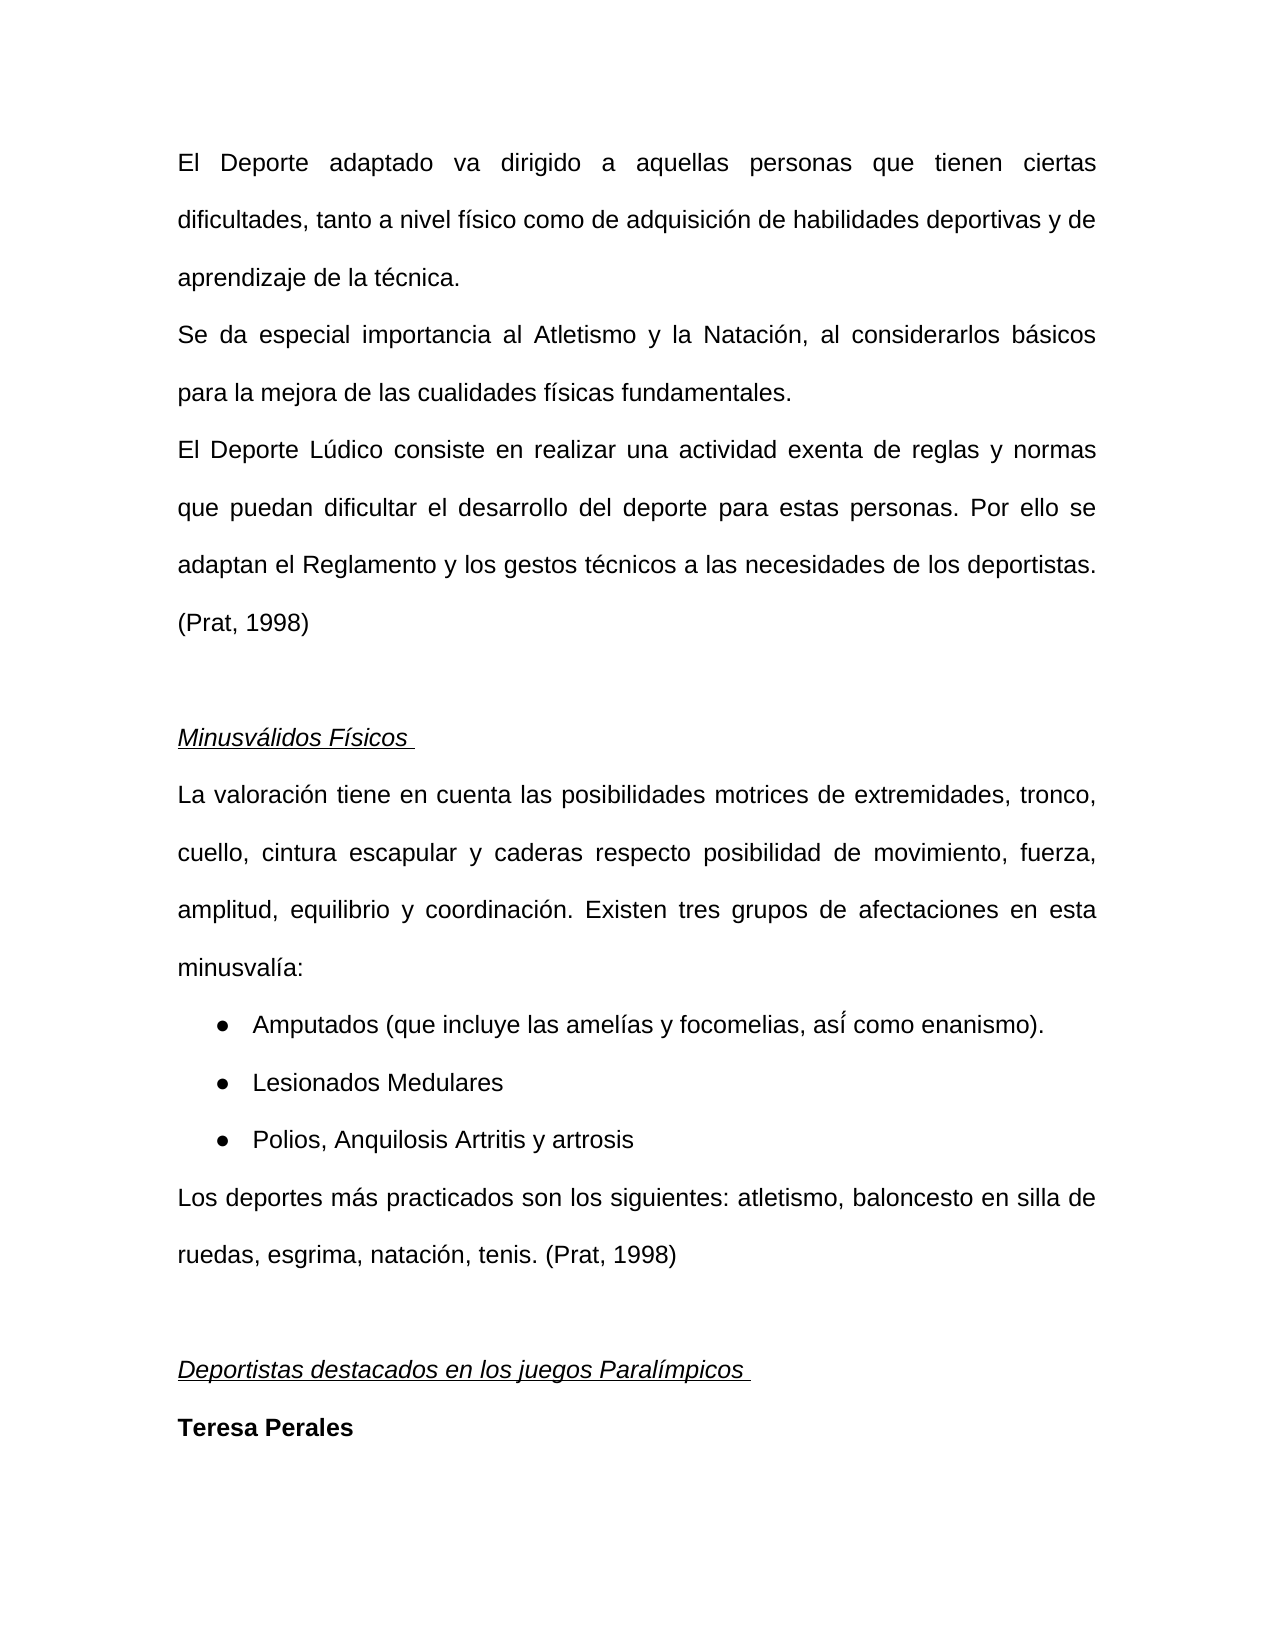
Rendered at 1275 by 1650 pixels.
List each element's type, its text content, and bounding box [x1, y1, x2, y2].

text El Deporte adaptado va dirigido a aquellas personas que tienen ciertas dificultades, tanto a nivel físico como de adquisición de habilidades deportivas y de aprendizaje de la técnica. [177, 148, 1098, 291]
text Teresa Perales [177, 1413, 1098, 1441]
text La valoración tiene en cuenta las posibilidades motrices de extremidades, tronco, cuello, cintura escapular y caderas respecto posibilidad de movimiento, fuerza, amplitud, equilibrio y coordinación. Existen tres grupos de afectaciones en esta minusvalía: [177, 780, 1098, 981]
text El Deporte Lúdico consiste en realizar una actividad exenta de reglas y normas que puedan dificultar el desarrollo del deporte para estas personas. Por ello se adaptan el Reglamento y los gestos técnicos a las necesidades de los deportistas. (Prat, 1998) [177, 435, 1098, 636]
list Amputados (que incluye las amelías y focomelias, así́ como enanismo). [215, 1010, 1098, 1039]
list Lesionados Medulares [215, 1068, 1098, 1096]
text Se da especial importancia al Atletismo y la Natación, al considerarlos básicos para la mejora de las cualidades físicas fundamentales. [177, 320, 1098, 406]
text Los deportes más practicados son los siguientes: atletismo, baloncesto en silla de ruedas, esgrima, natación, tenis. (Prat, 1998) [177, 1183, 1098, 1269]
list Polios, Anquilosis Artritis y artrosis [215, 1125, 1098, 1154]
text Minusválidos Físicos [177, 723, 1098, 751]
text Deportistas destacados en los juegos Paralímpicos [177, 1355, 1098, 1384]
